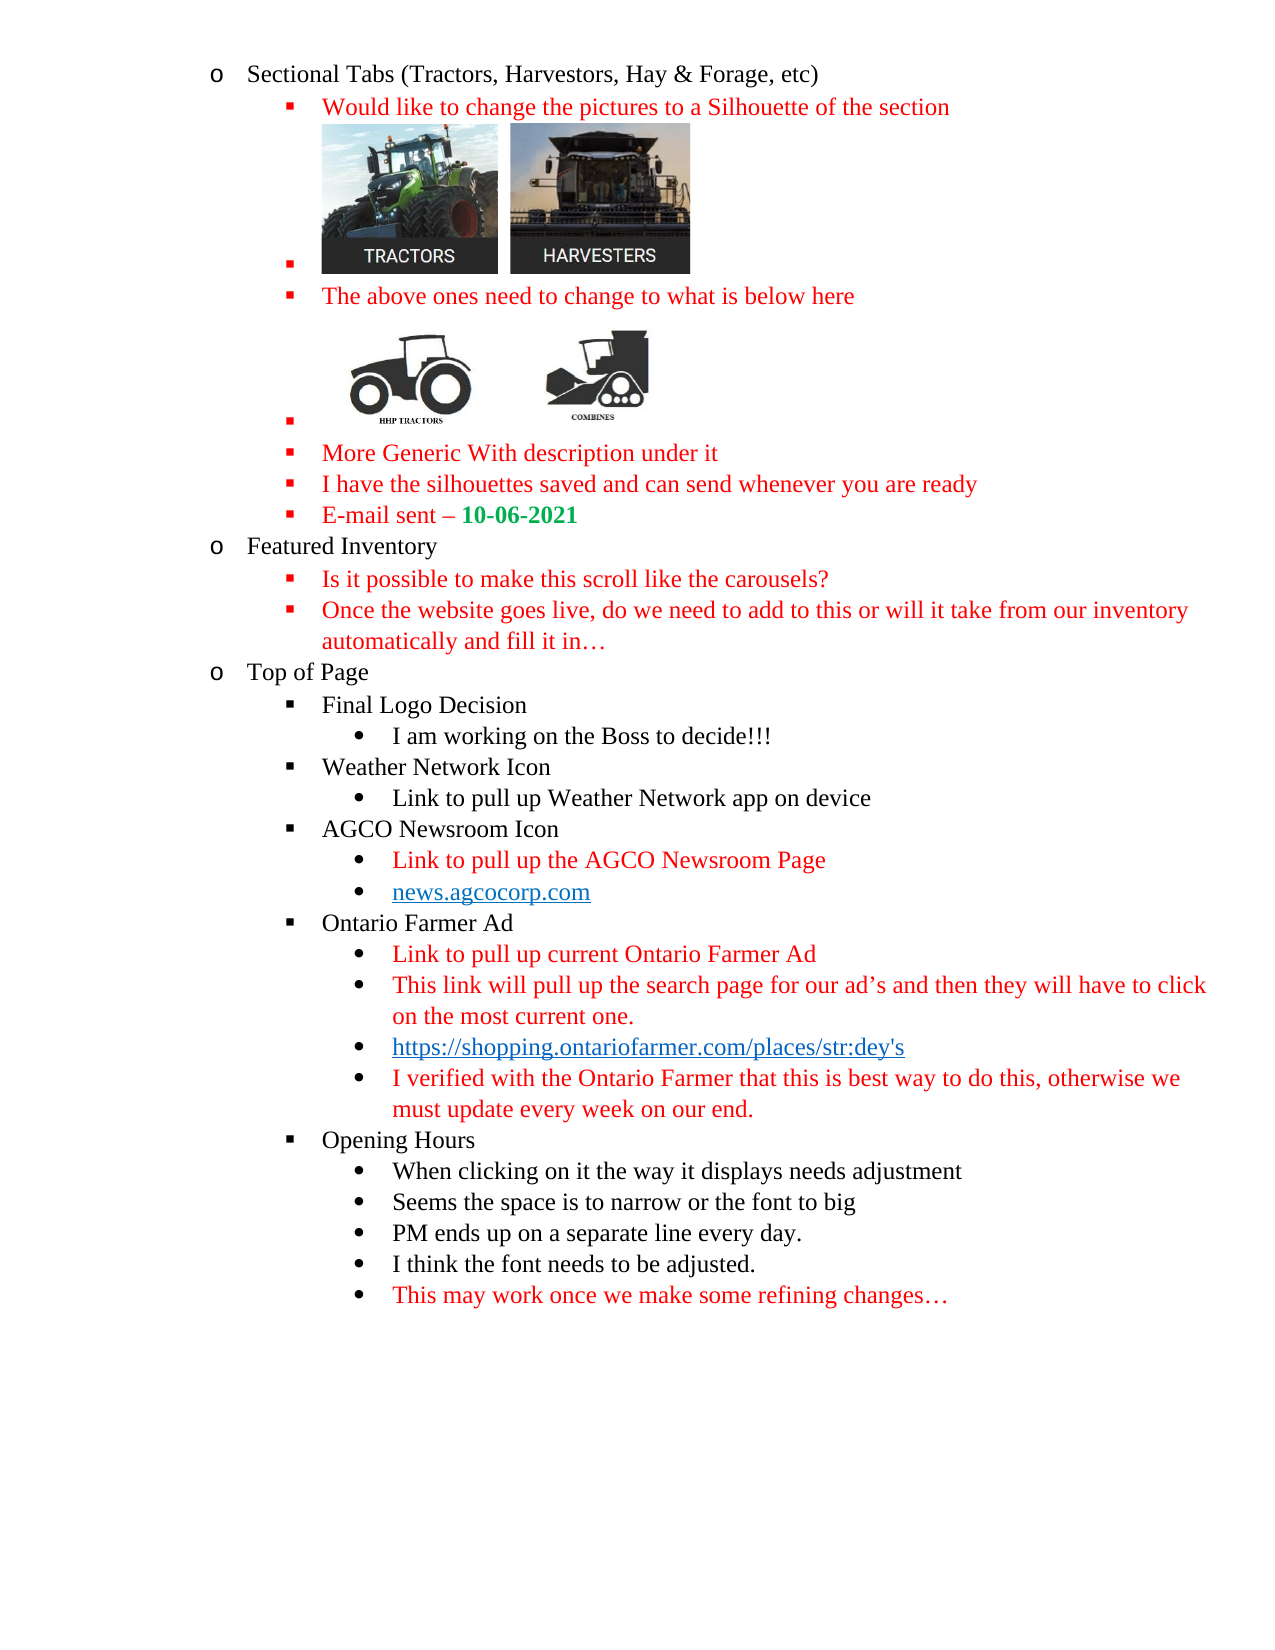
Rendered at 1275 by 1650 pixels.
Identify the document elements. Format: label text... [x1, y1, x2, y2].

list news.agcocorp.com [354, 877, 1216, 905]
list Weather Network Icon [284, 752, 1216, 781]
list I think the font needs to be adjusted. [354, 1249, 1216, 1278]
list E-mail sent – 10-06-2021 [284, 500, 1216, 528]
picture [510, 123, 691, 274]
list I verified with the Ontario Farmer that this is best way to do this, otherwise we must update every week on our end. [354, 1063, 1216, 1123]
list Opening Hours [284, 1125, 1216, 1154]
list Top of Page [209, 657, 1216, 688]
list Link to pull up current Ontario Farmer Ad [354, 939, 1216, 967]
list Sectional Tabs (Tractors, Harvestors, Hay & Forage, etc) [209, 59, 1216, 90]
list Featured Inventory [209, 531, 1216, 562]
picture [528, 311, 668, 430]
list Once the website goes live, do we need to add to this or will it take from our inventory automatically and fill it in… [284, 595, 1216, 655]
list Final Logo Decision [284, 690, 1216, 719]
list Seems the space is to narrow or the font to big [354, 1187, 1216, 1216]
list Would like to change the pictures to a Silhouette of the section [284, 92, 1216, 121]
list Link to pull up the AGCO Newsroom Page [354, 846, 1216, 874]
list When clicking on it the way it displays needs adjustment [354, 1156, 1216, 1185]
list This may work once we make some refining changes… [354, 1280, 1216, 1309]
picture [321, 124, 498, 274]
list Is it possible to make this scroll like the carousels? [284, 564, 1216, 593]
list More Generic With description under it [284, 438, 1216, 466]
list This link will pull up the search page for our ad’s and then they will have to click on the most current one. [354, 970, 1216, 1029]
picture [334, 311, 485, 430]
list https://shopping.ontariofarmer.com/places/str:dey's [354, 1032, 1216, 1061]
list I am working on the Boss to decide!!! [354, 721, 1216, 750]
list PM ends up on a separate line every day. [354, 1218, 1216, 1247]
list Ontario Farmer Ad [284, 908, 1216, 936]
list The above ones need to change to what is below here [284, 281, 1216, 309]
list AGCO Newsroom Icon [284, 814, 1216, 843]
list Link to pull up Weather Network app on device [354, 783, 1216, 812]
list I have the silhouettes saved and can send whenever you are ready [284, 469, 1216, 497]
